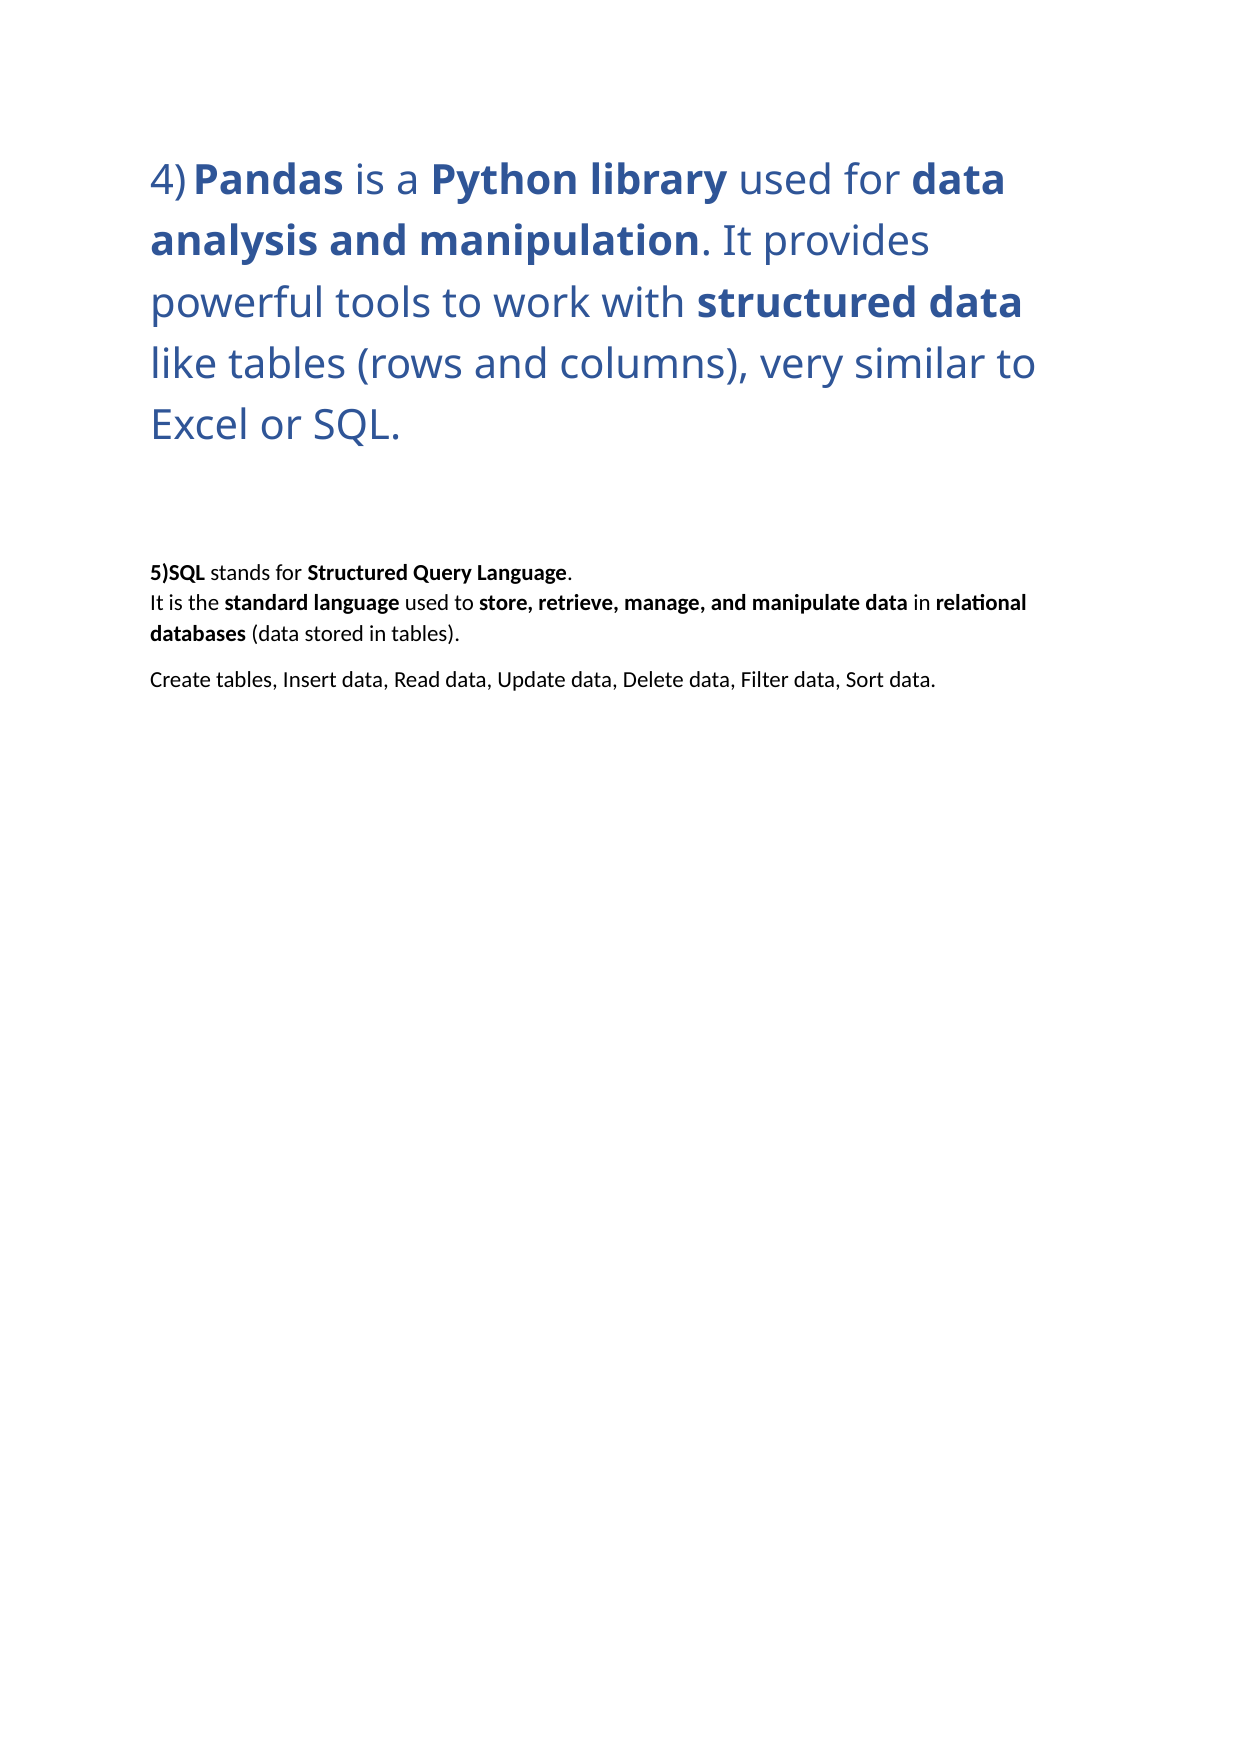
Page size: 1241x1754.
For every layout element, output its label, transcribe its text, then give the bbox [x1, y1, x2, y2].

subtitle 4) Pandas is a Python library used for data analysis and manipulation. It provides powerful tools to work with structured data like tables (rows and columns), very similar to Excel or SQL. [150, 150, 1090, 452]
text Create tables, Insert data, Read data, Update data, Delete data, Filter data, Sort data. [150, 666, 1090, 694]
text 5)SQL stands for Structured Query Language. It is the standard language used to store, retrieve, manage, and manipulate data in relational databases (data stored in tables). [150, 558, 1090, 647]
